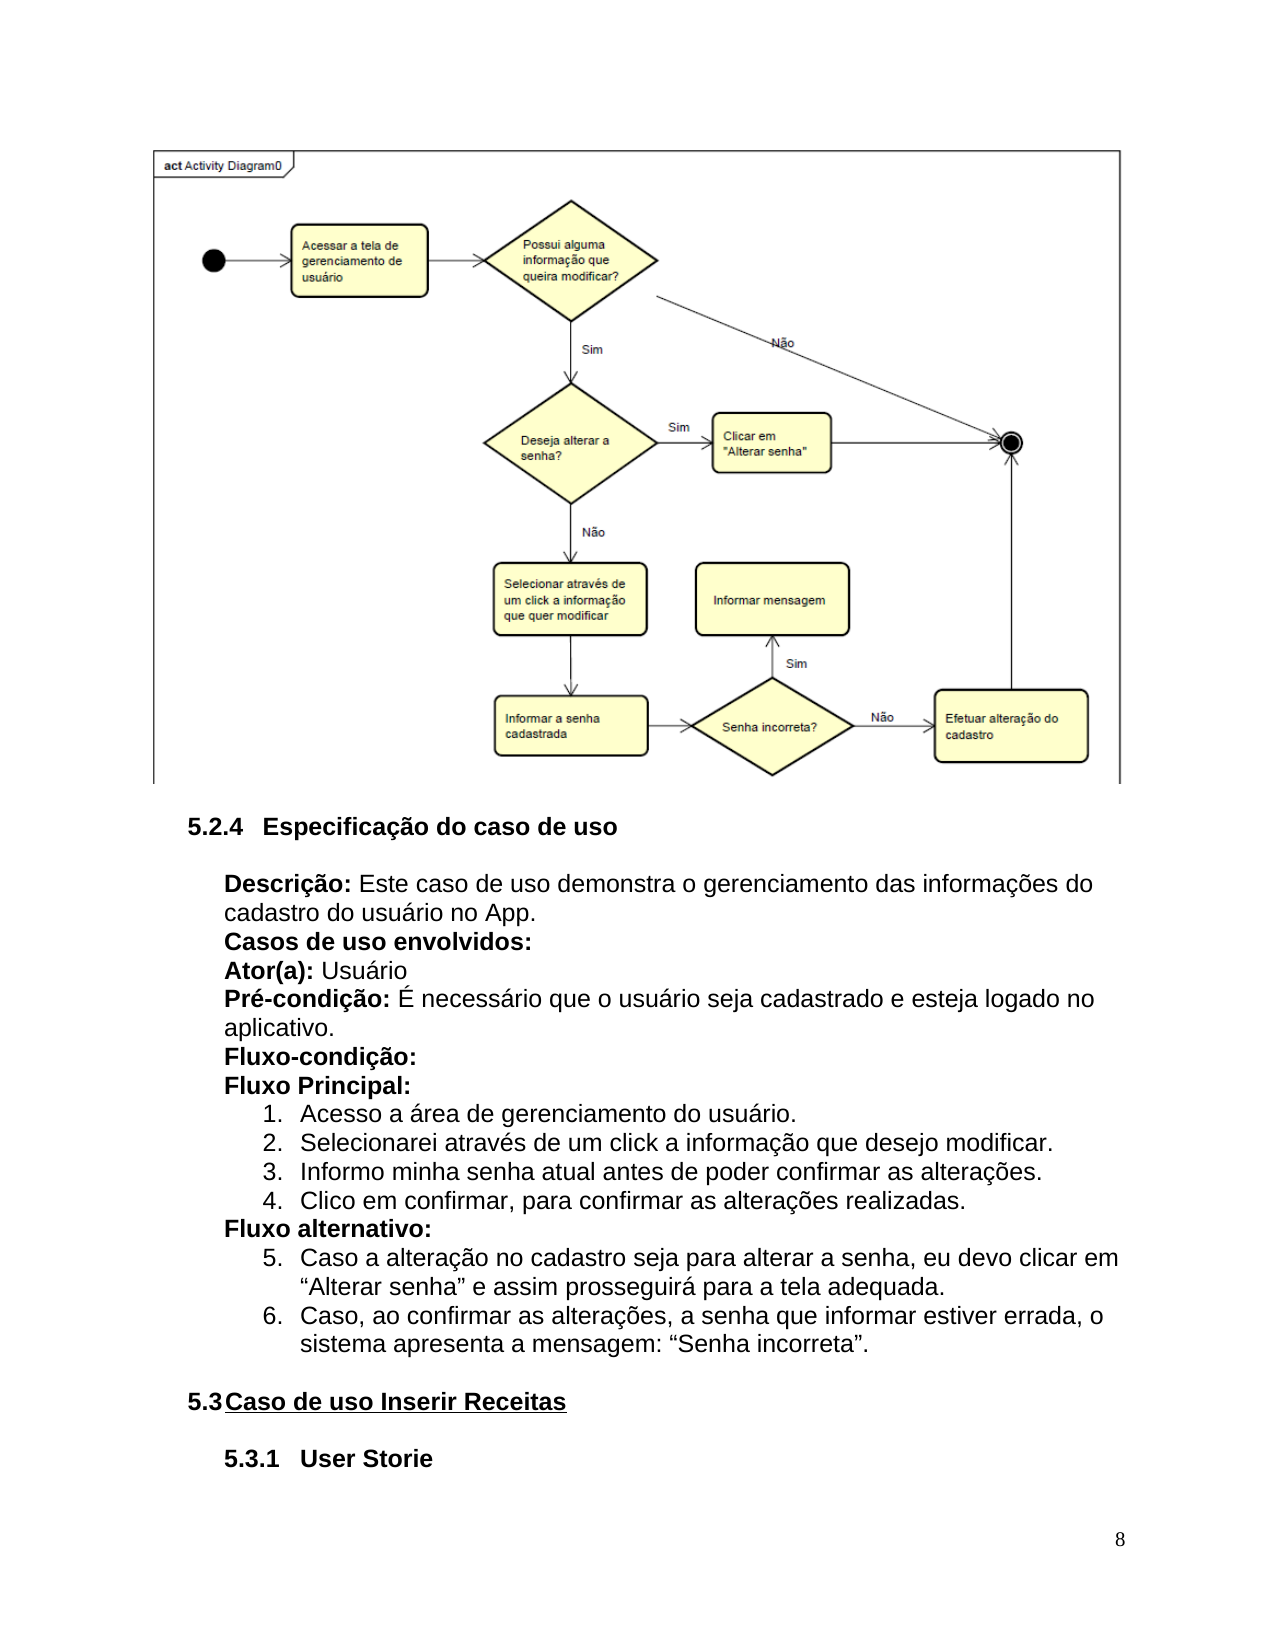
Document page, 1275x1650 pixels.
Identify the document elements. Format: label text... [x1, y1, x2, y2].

picture [150, 147, 1125, 784]
text Fluxo alternativo: [224, 1214, 1125, 1243]
list Caso de uso Inserir Receitas [187, 1387, 1125, 1416]
list Acesso a área de gerenciamento do usuário. [262, 1099, 1125, 1128]
list Caso a alteração no cadastro seja para alterar a senha, eu devo clicar em “Alterar senha” e assim prosseguirá para a tela adequada. [262, 1243, 1125, 1301]
list User Storie [224, 1444, 1125, 1473]
list Especificação do caso de uso [187, 812, 1125, 841]
list Caso, ao confirmar as alterações, a senha que informar estiver errada, o sistema apresenta a mensagem: “Senha incorreta”. [262, 1301, 1125, 1358]
text Ator(a): Usuário [224, 956, 1125, 984]
text Fluxo-condição: [224, 1042, 1125, 1071]
text Casos de uso envolvidos: [224, 927, 1125, 956]
list Informo minha senha atual antes de poder confirmar as alterações. [262, 1157, 1125, 1186]
text Fluxo Principal: [224, 1071, 1125, 1099]
list Clico em confirmar, para confirmar as alterações realizadas. [262, 1186, 1125, 1214]
text Pré-condição: É necessário que o usuário seja cadastrado e esteja logado no aplicativo. [224, 984, 1125, 1042]
text Descrição: Este caso de uso demonstra o gerenciamento das informações do cadastro do usuário no App. [224, 869, 1125, 927]
list Selecionarei através de um click a informação que desejo modificar. [262, 1128, 1125, 1157]
